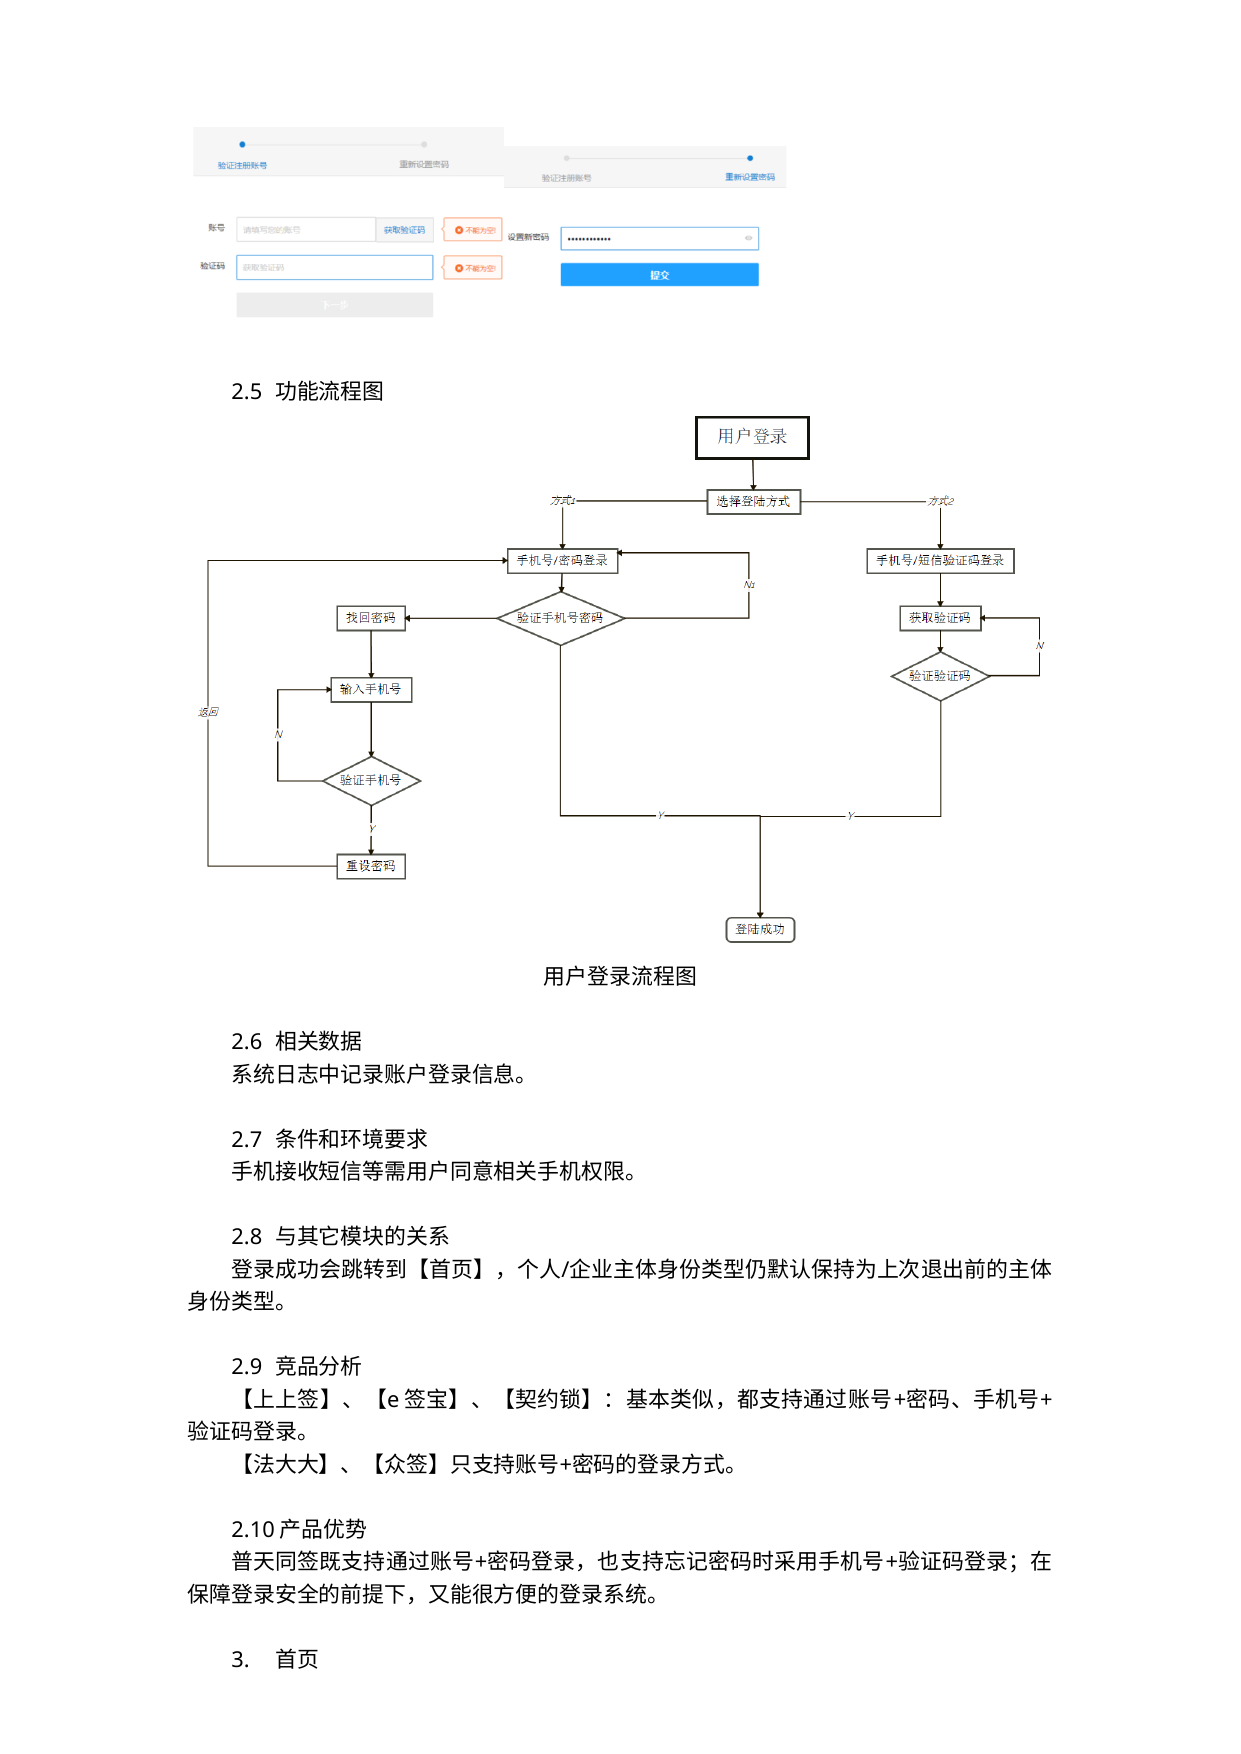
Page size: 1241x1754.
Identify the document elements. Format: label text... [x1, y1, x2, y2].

text 2.7 条件和环境要求 [187, 1121, 1053, 1154]
text 2.9 竞品分析 [187, 1349, 1053, 1381]
text 2.10产品优势 [187, 1511, 1053, 1544]
text 【法大大】、【众签】只支持账号+密码的登录方式。 [187, 1446, 1053, 1479]
text 2.8 与其它模块的关系 [187, 1219, 1053, 1251]
text 普天同签既支持通过账号+密码登录，也支持忘记密码时采用手机号+验证码登录；在保障登录安全的前提下，又能很方便的登录系统。 [187, 1544, 1053, 1609]
text 2.6 相关数据 [187, 1024, 1053, 1056]
text 3. 首页 [187, 1641, 1053, 1674]
text 系统日志中记录账户登录信息。 [187, 1056, 1053, 1089]
text 登录成功会跳转到【首页】，个人/企业主体身份类型仍默认保持为上次退出前的主体身份类型。 [187, 1251, 1053, 1316]
text 用户登录流程图 [187, 959, 1053, 991]
text 手机接收短信等需用户同意相关手机权限。 [187, 1154, 1053, 1186]
text 2.5 功能流程图 [187, 374, 1053, 406]
text 【上上签】、【e签宝】、【契约锁】：基本类似，都支持通过账号+密码、手机号+验证码登录。 [187, 1381, 1053, 1446]
picture [193, 117, 787, 338]
picture [187, 406, 1053, 952]
